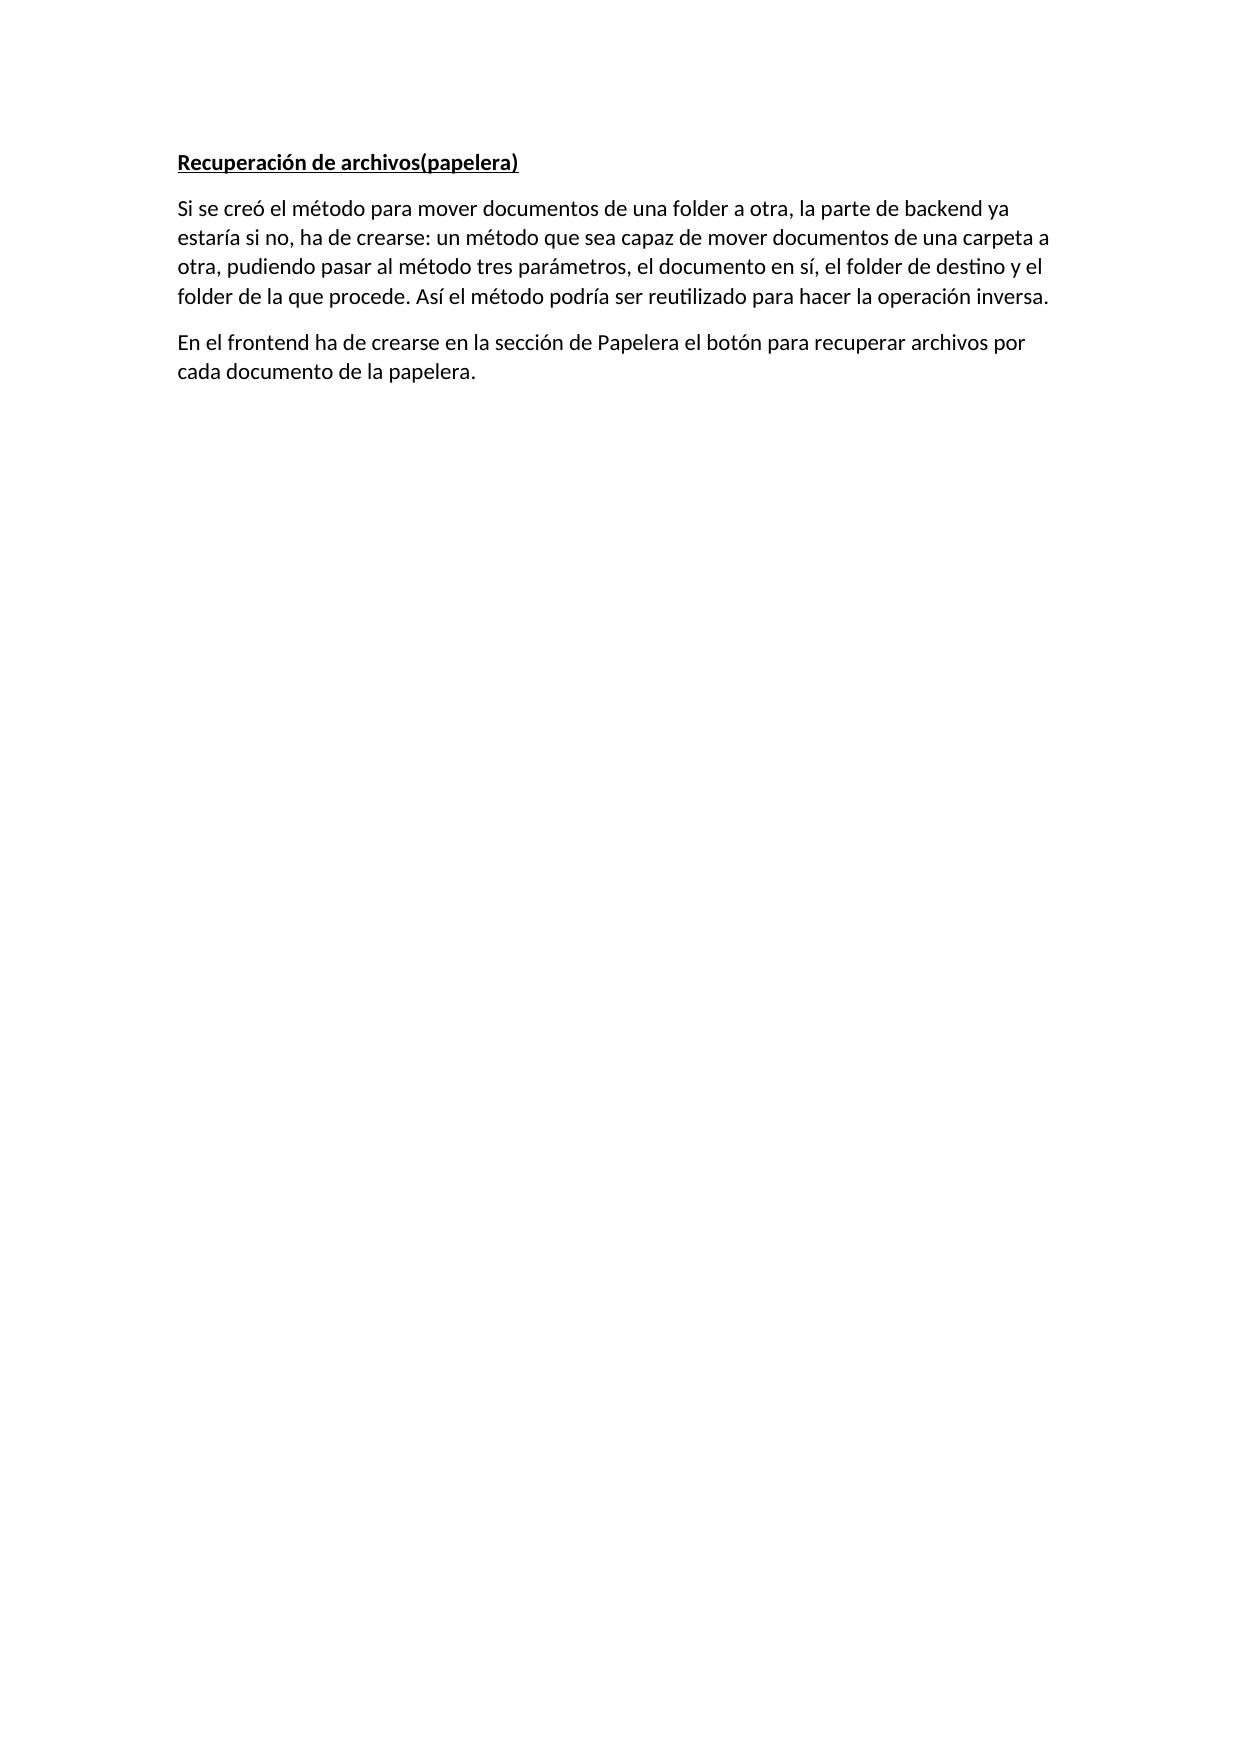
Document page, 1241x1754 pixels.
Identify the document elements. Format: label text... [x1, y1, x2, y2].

text Recuperación de archivos(papelera) [177, 148, 1063, 176]
text Si se creó el método para mover documentos de una folder a otra, la parte de backend ya estaría si no, ha de crearse: un método que sea capaz de mover documentos de una carpeta a otra, pudiendo pasar al método tres parámetros, el documento en sí, el folder de destino y el folder de la que procede. Así el método podría ser reutilizado para hacer la operación inversa. [177, 194, 1063, 310]
text En el frontend ha de crearse en la sección de Papelera el botón para recuperar archivos por cada documento de la papelera. [177, 328, 1063, 385]
